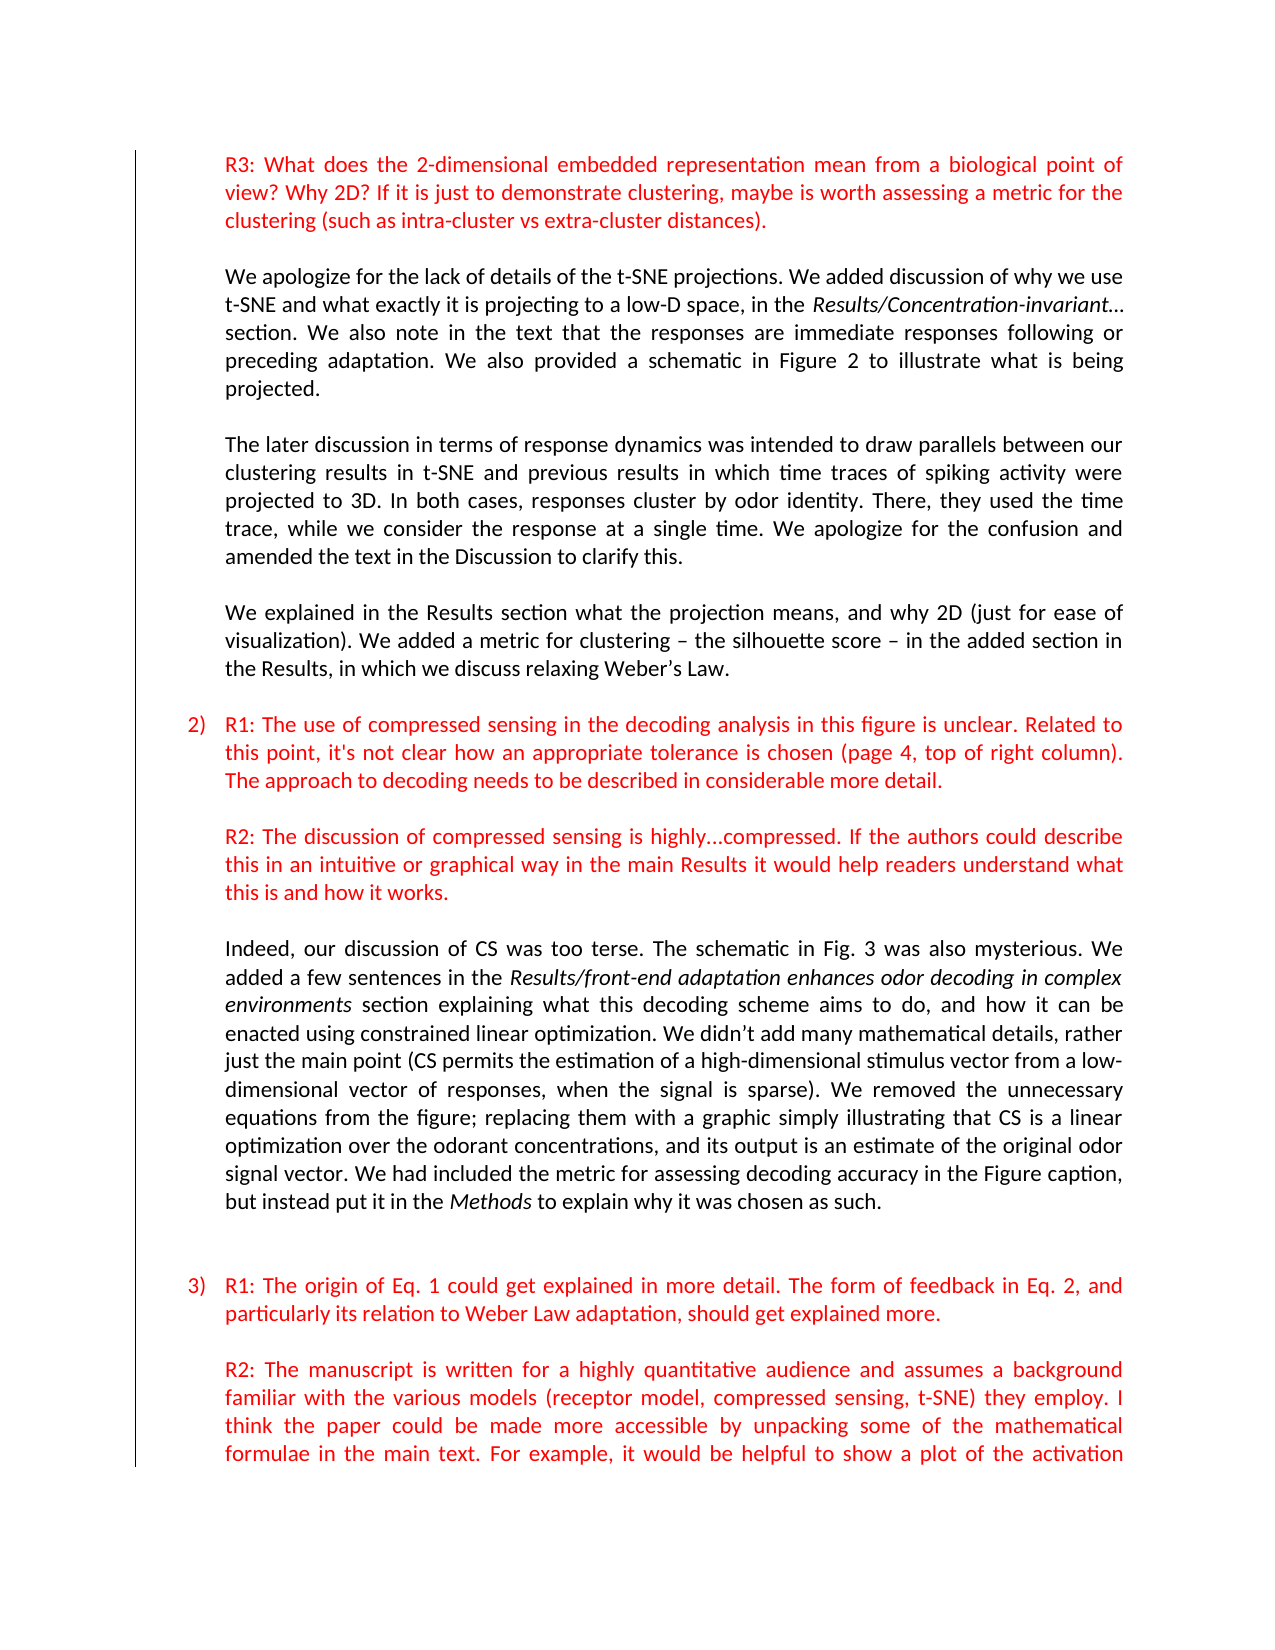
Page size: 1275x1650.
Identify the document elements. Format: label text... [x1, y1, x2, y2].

list Indeed, our discussion of CS was too terse. The schematic in Fig. 3 was also mysterious. We added a few sentences in the Results/front-end adaptation enhances odor decoding in complex environments section explaining what this decoding scheme aims to do, and how it can be enacted using constrained linear optimization. We didn’t add many mathematical details, rather just the main point (CS permits the estimation of a high-dimensional stimulus vector from a low-dimensional vector of responses, when the signal is sparse). We removed the unnecessary equations from the figure; replacing them with a graphic simply illustrating that CS is a linear optimization over the odorant concentrations, and its output is an estimate of the original odor signal vector. We had included the metric for assessing decoding accuracy in the Figure caption, but instead put it in the Methods to explain why it was chosen as such. [225, 934, 1125, 1215]
list The later discussion in terms of response dynamics was intended to draw parallels between our clustering results in t-SNE and previous results in which time traces of spiking activity were projected to 3D. In both cases, responses cluster by odor identity. There, they used the time trace, while we consider the response at a single time. We apologize for the confusion and amended the text in the Discussion to clarify this. [225, 430, 1125, 570]
list We apologize for the lack of details of the t-SNE projections. We added discussion of why we use t-SNE and what exactly it is projecting to a low-D space, in the Results/Concentration-invariant… section. We also note in the text that the responses are immediate responses following or preceding adaptation. We also provided a schematic in Figure 2 to illustrate what is being projected. [225, 262, 1125, 402]
list R3: What does the 2-dimensional embedded representation mean from a biological point of view? Why 2D? If it is just to demonstrate clustering, maybe is worth assessing a metric for the clustering (such as intra-cluster vs extra-cluster distances). [225, 150, 1125, 234]
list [225, 1355, 1125, 1467]
list R2: The discussion of compressed sensing is highly...compressed. If the authors could describe this in an intuitive or graphical way in the main Results it would help readers understand what this is and how it works. [225, 822, 1125, 907]
list R1: The origin of Eq. 1 could get explained in more detail. The form of feedback in Eq. 2, and particularly its relation to Weber Law adaptation, should get explained more. [187, 1271, 1125, 1327]
list R1: The use of compressed sensing in the decoding analysis in this figure is unclear. Related to this point, it's not clear how an appropriate tolerance is chosen (page 4, top of right column). The approach to decoding needs to be described in considerable more detail. [187, 710, 1125, 794]
list We explained in the Results section what the projection means, and why 2D (just for ease of visualization). We added a metric for clustering – the silhouette score – in the added section in the Results, in which we discuss relaxing Weber’s Law. [225, 598, 1125, 682]
